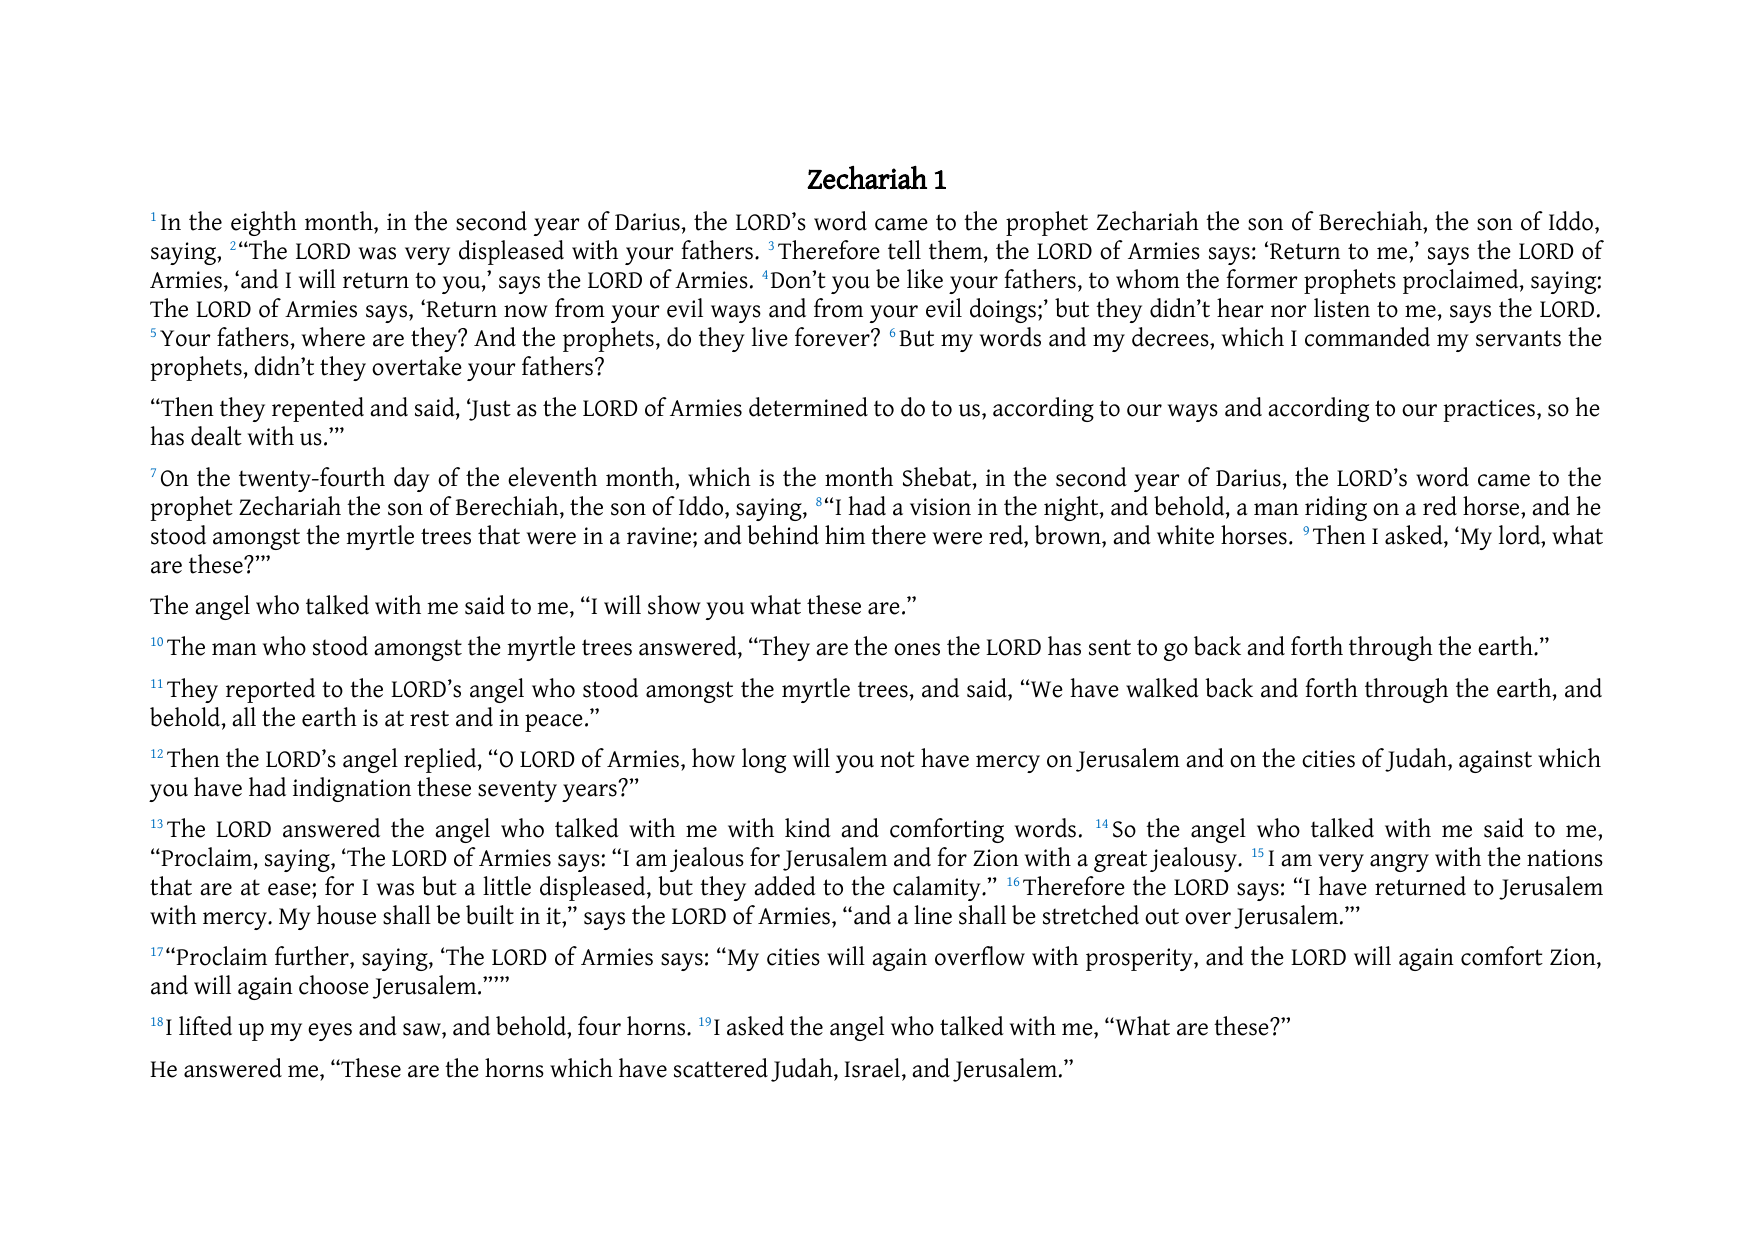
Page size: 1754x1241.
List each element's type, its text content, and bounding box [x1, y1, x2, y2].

text 13 The LORD answered the angel who talked with me with kind and comforting words. 14 So the angel who talked with me said to me, “Proclaim, saying, ‘The LORD of Armies says: “I am jealous for Jerusalem and for Zion with a great jealousy. 15 I am very angry with the nations that are at ease; for I was but a little displeased, but they added to the calamity.” 16 Therefore the LORD says: “I have returned to Jerusalem with mercy. My house shall be built in it,” says the LORD of Armies, “and a line shall be stretched out over Jerusalem.”’ [150, 816, 1604, 931]
text 18 I lifted up my eyes and saw, and behold, four horns. 19 I asked the angel who talked with me, “What are these?” [150, 1014, 1604, 1043]
text Zechariah 1 [150, 162, 1604, 196]
text 17 “Proclaim further, saying, ‘The LORD of Armies says: “My cities will again overflow with prosperity, and the LORD will again comfort Zion, and will again choose Jerusalem.”’” [150, 943, 1604, 1001]
text 7 On the twenty-fourth day of the eleventh month, which is the month Shebat, in the second year of Darius, the LORD’s word came to the prophet Zechariah the son of Berechiah, the son of Iddo, saying, 8 “I had a vision in the night, and behold, a man riding on a red horse, and he stood amongst the myrtle trees that were in a ravine; and behind him there were red, brown, and white horses. 9 Then I asked, ‘My lord, what are these?’” [150, 464, 1604, 580]
text 12 Then the LORD’s angel replied, “O LORD of Armies, how long will you not have mercy on Jerusalem and on the cities of Judah, against which you have had indignation these seventy years?” [150, 745, 1604, 803]
text He answered me, “These are the horns which have scattered Judah, Israel, and Jerusalem.” [150, 1055, 1604, 1084]
text “Then they repented and said, ‘Just as the LORD of Armies determined to do to us, according to our ways and according to our practices, so he has dealt with us.’” [150, 394, 1604, 452]
text The angel who talked with me said to me, “I will show you what these are.” [150, 592, 1604, 621]
text 10 The man who stood amongst the myrtle trees answered, “They are the ones the LORD has sent to go back and forth through the earth.” [150, 634, 1604, 663]
text 1 In the eighth month, in the second year of Darius, the LORD’s word came to the prophet Zechariah the son of Berechiah, the son of Iddo, saying, 2 “The LORD was very displeased with your fathers. 3 Therefore tell them, the LORD of Armies says: ‘Return to me,’ says the LORD of Armies, ‘and I will return to you,’ says the LORD of Armies. 4 Don’t you be like your fathers, to whom the former prophets proclaimed, saying: The LORD of Armies says, ‘Return now from your evil ways and from your evil doings;’ but they didn’t hear nor listen to me, says the LORD. 5 Your fathers, where are they? And the prophets, do they live forever? 6 But my words and my decrees, which I commanded my servants the prophets, didn’t they overtake your fathers? [150, 209, 1604, 382]
text 11 They reported to the LORD’s angel who stood amongst the myrtle trees, and said, “We have walked back and forth through the earth, and behold, all the earth is at rest and in peace.” [150, 675, 1604, 733]
